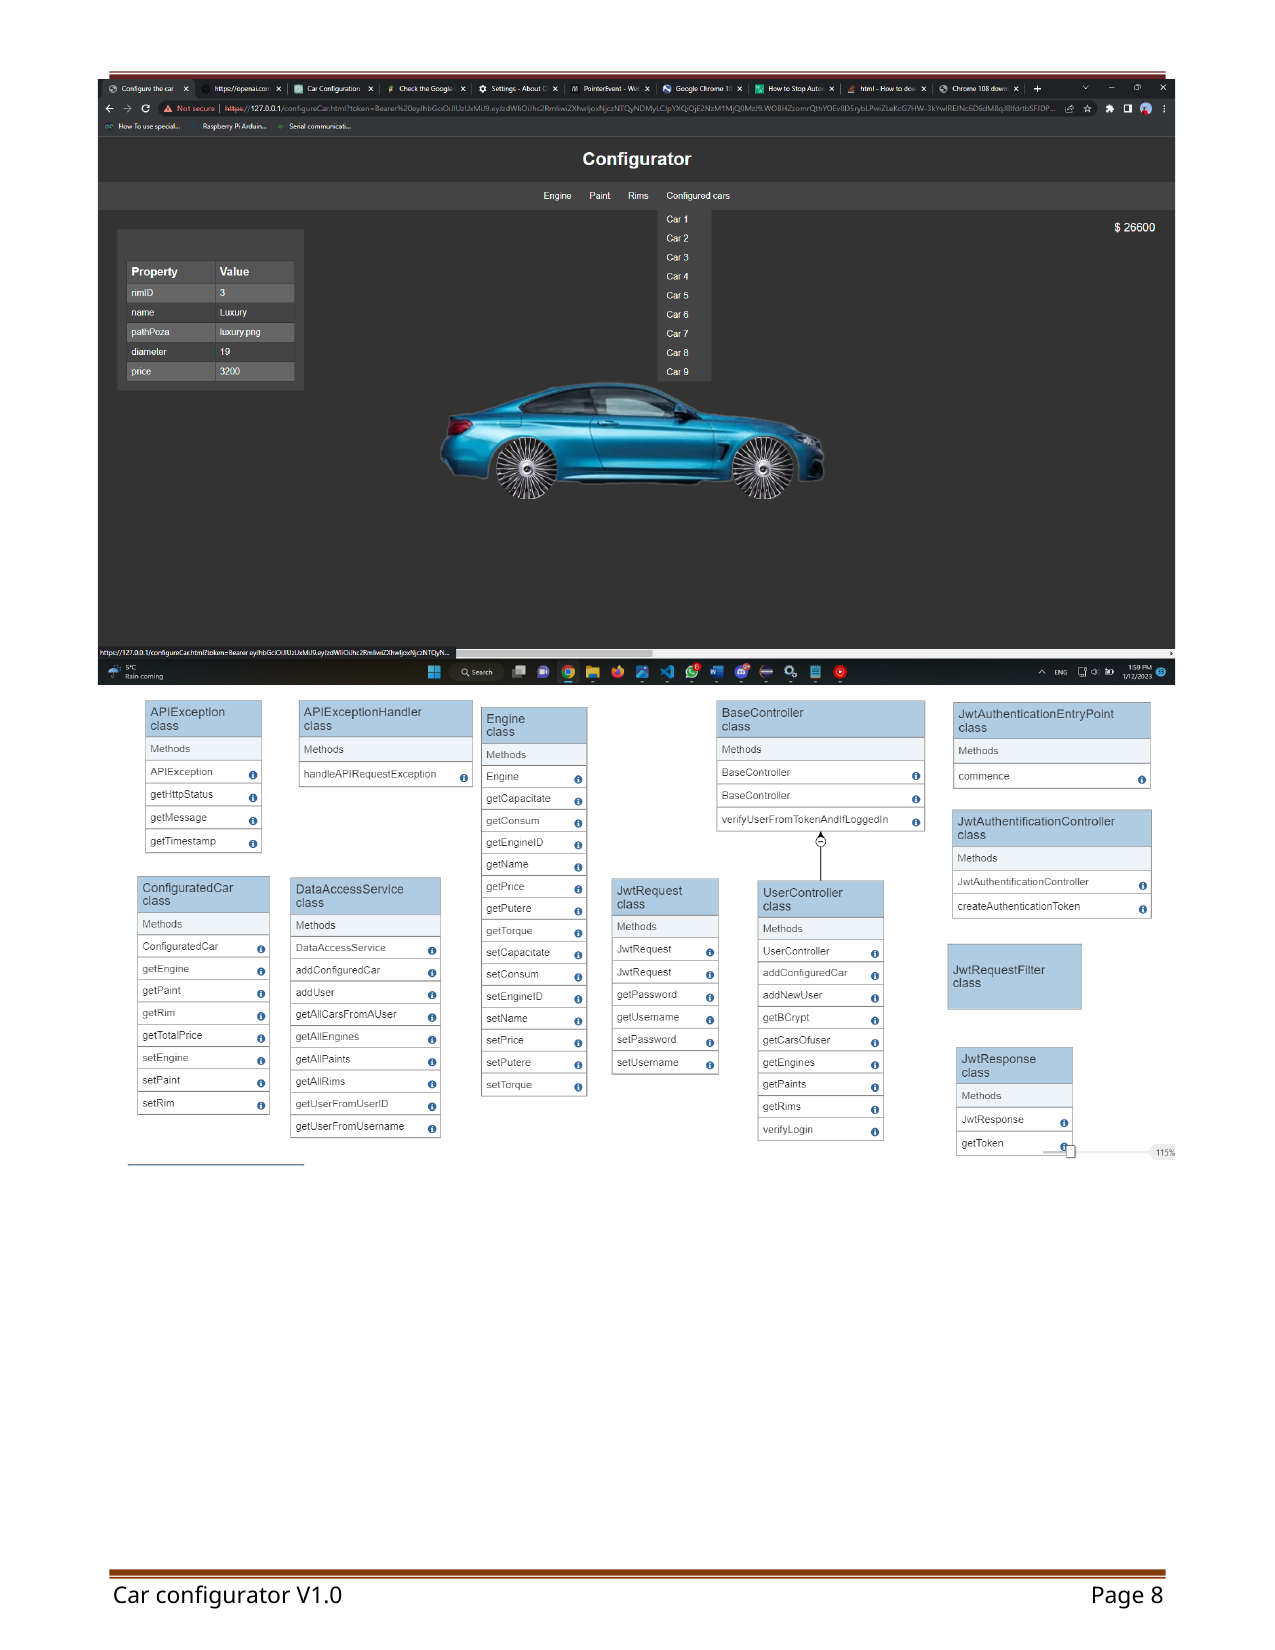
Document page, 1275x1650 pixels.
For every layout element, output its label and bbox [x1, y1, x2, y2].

picture [97, 79, 1175, 1166]
